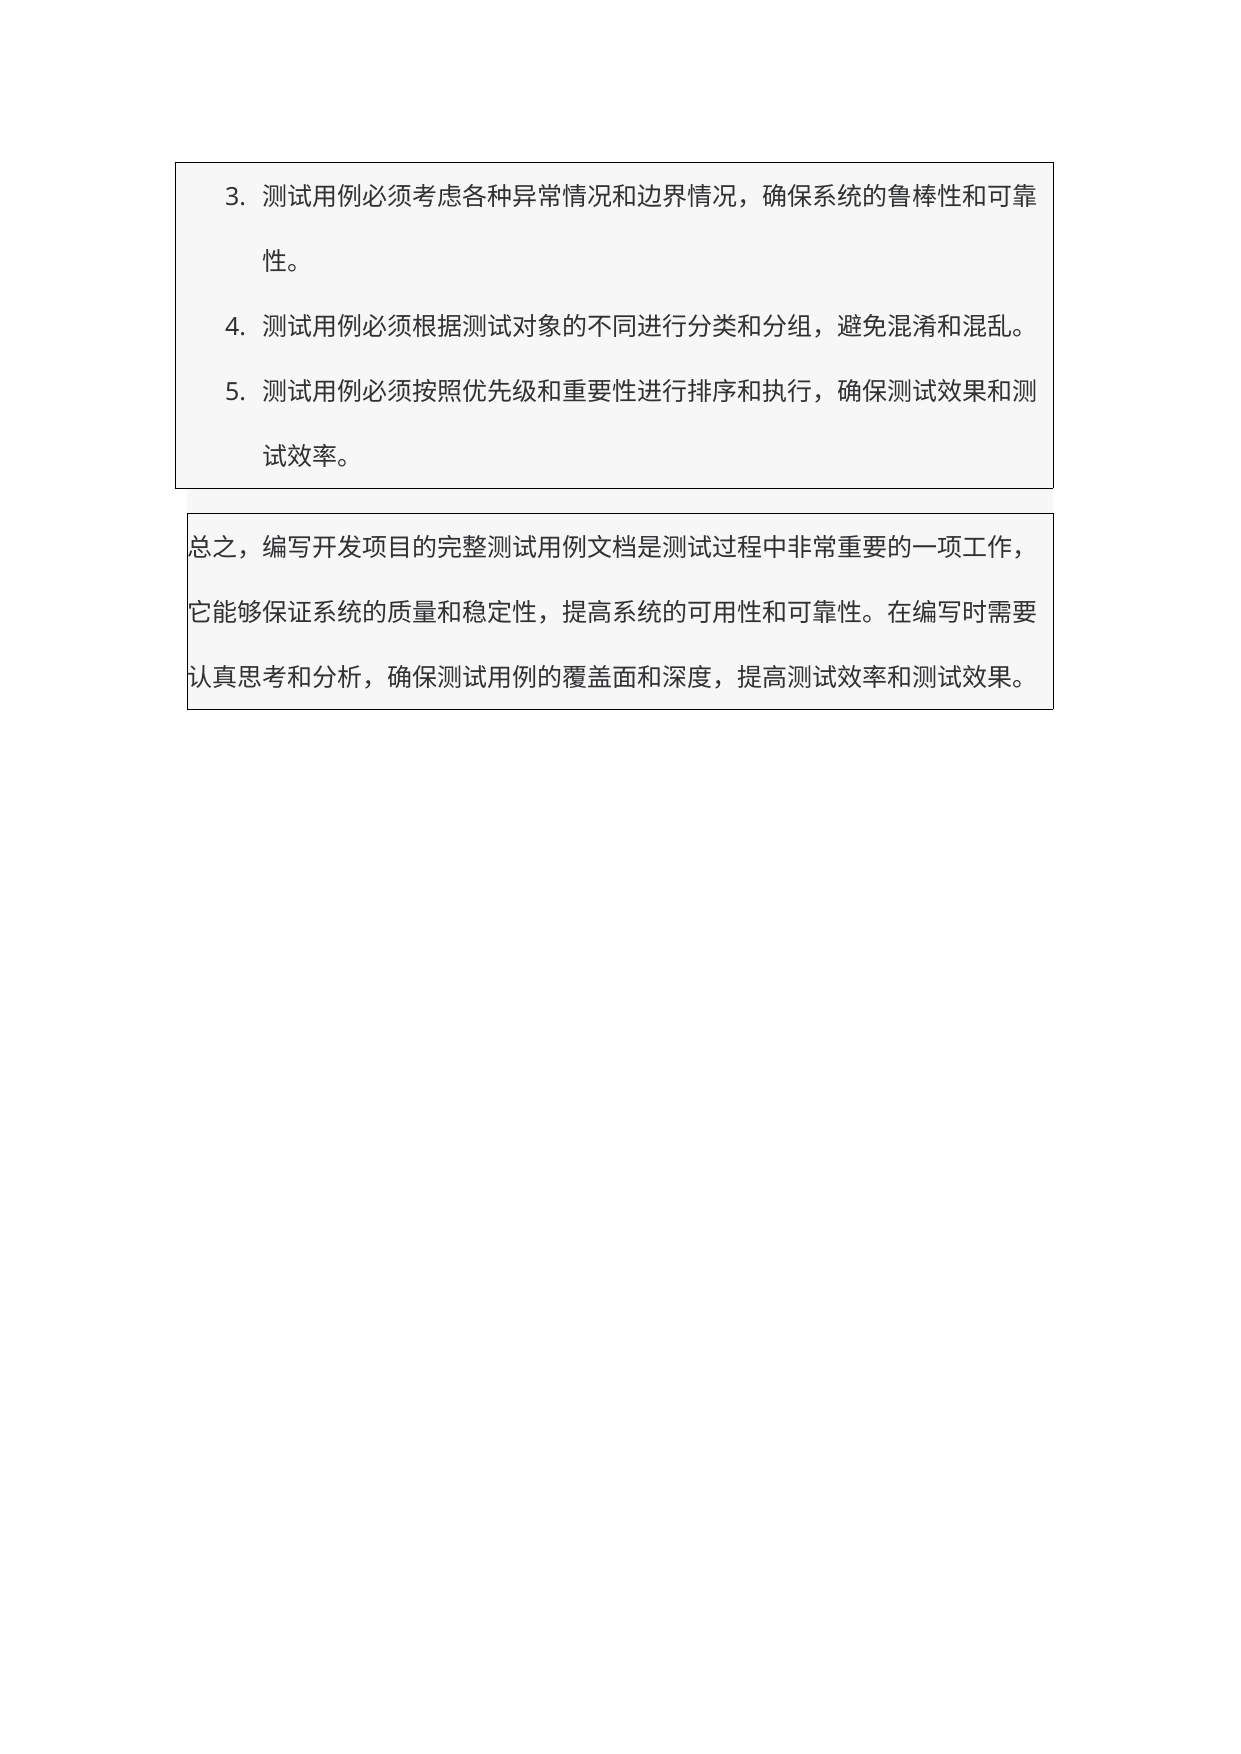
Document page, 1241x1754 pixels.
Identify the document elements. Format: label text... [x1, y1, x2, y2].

list 测试用例必须根据测试对象的不同进行分类和分组，避免混淆和混乱。 [176, 292, 1053, 357]
list 测试用例必须考虑各种异常情况和边界情况，确保系统的鲁棒性和可靠性。 [176, 163, 1053, 292]
list 测试用例必须按照优先级和重要性进行排序和执行，确保测试效果和测试效率。 [176, 357, 1053, 488]
text 总之，编写开发项目的完整测试用例文档是测试过程中非常重要的一项工作，它能够保证系统的质量和稳定性，提高系统的可用性和可靠性。在编写时需要认真思考和分析，确保测试用例的覆盖面和深度，提高测试效率和测试效果。 [188, 514, 1053, 709]
